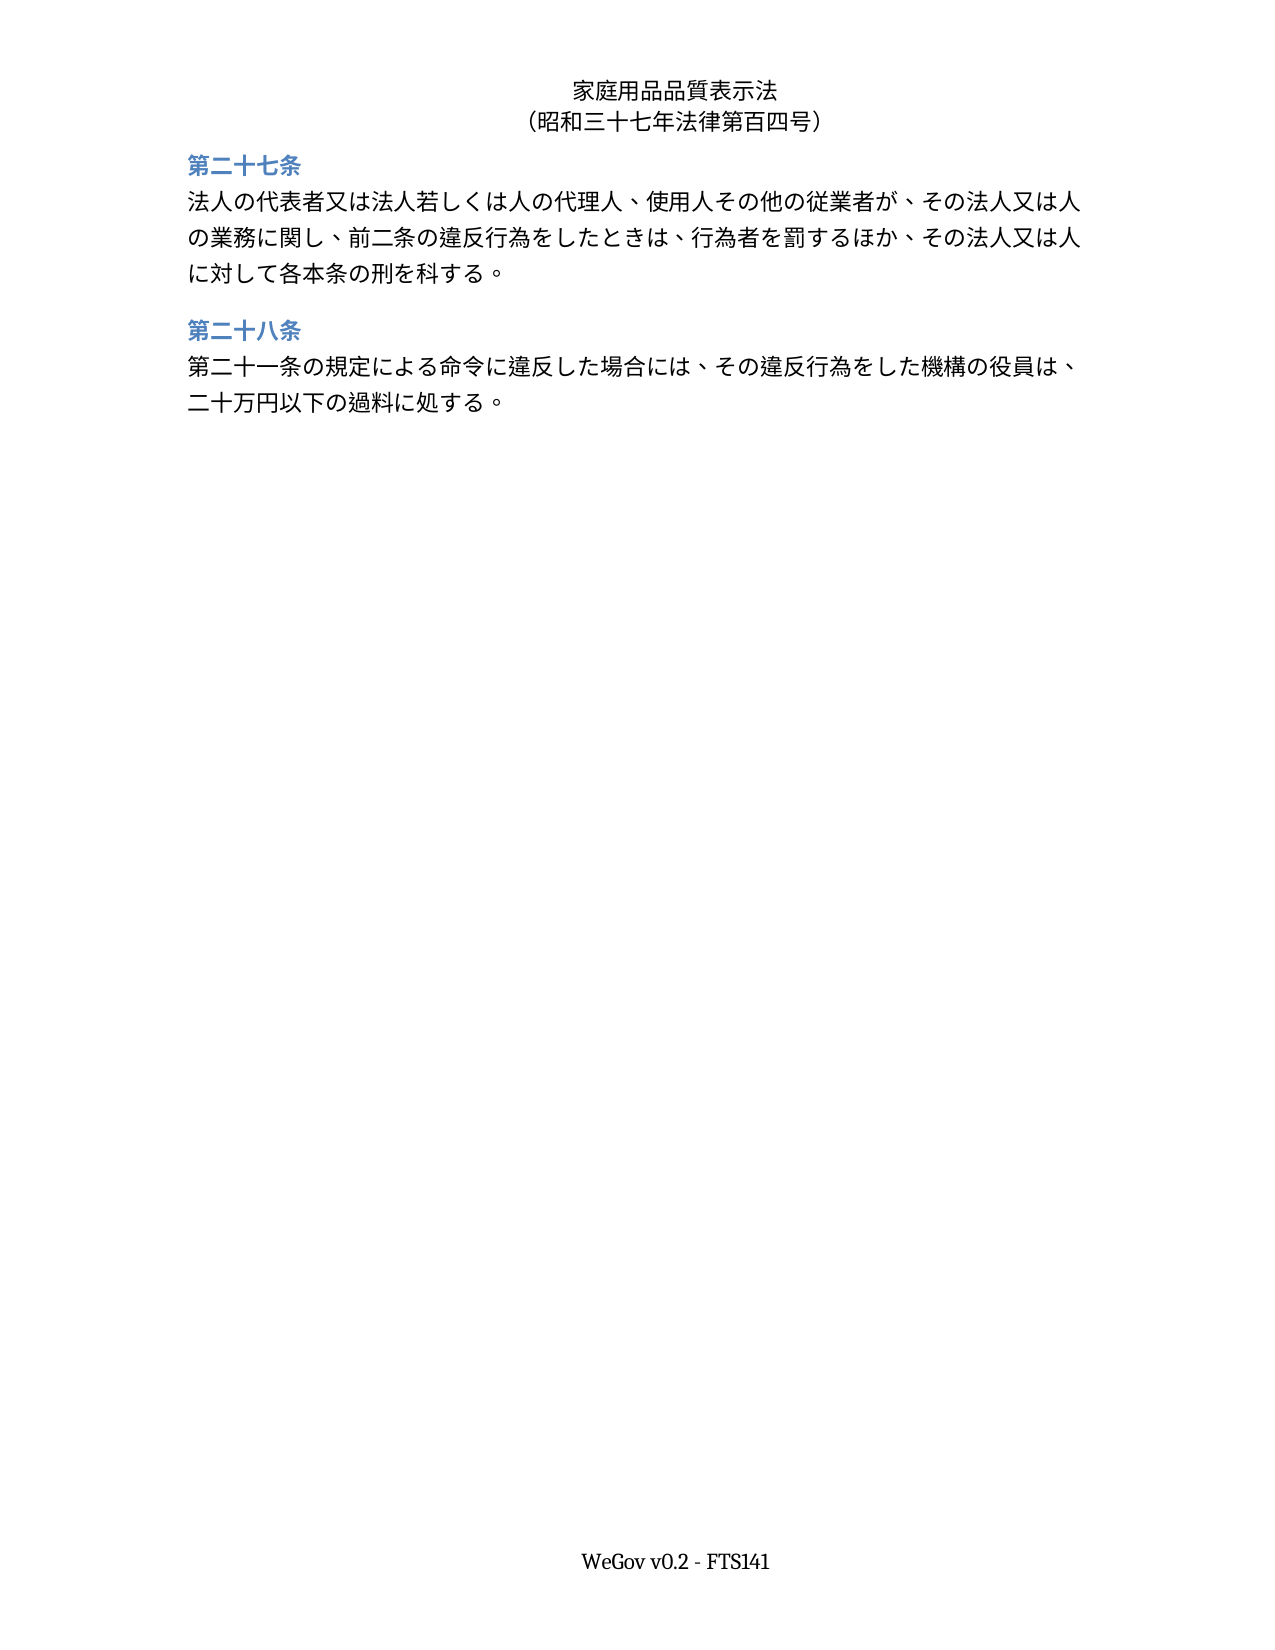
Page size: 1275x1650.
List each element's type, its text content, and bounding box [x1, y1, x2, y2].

subtitle 第二十八条 [187, 314, 1087, 346]
text 法人の代表者又は法人若しくは人の代理人、使用人その他の従業者が、その法人又は人の業務に関し、前二条の違反行為をしたときは、行為者を罰するほか、その法人又は人に対して各本条の刑を科する。 [187, 186, 1087, 289]
subtitle 第二十七条 [187, 150, 1087, 181]
text 第二十一条の規定による命令に違反した場合には、その違反行為をした機構の役員は、二十万円以下の過料に処する。 [187, 351, 1087, 418]
